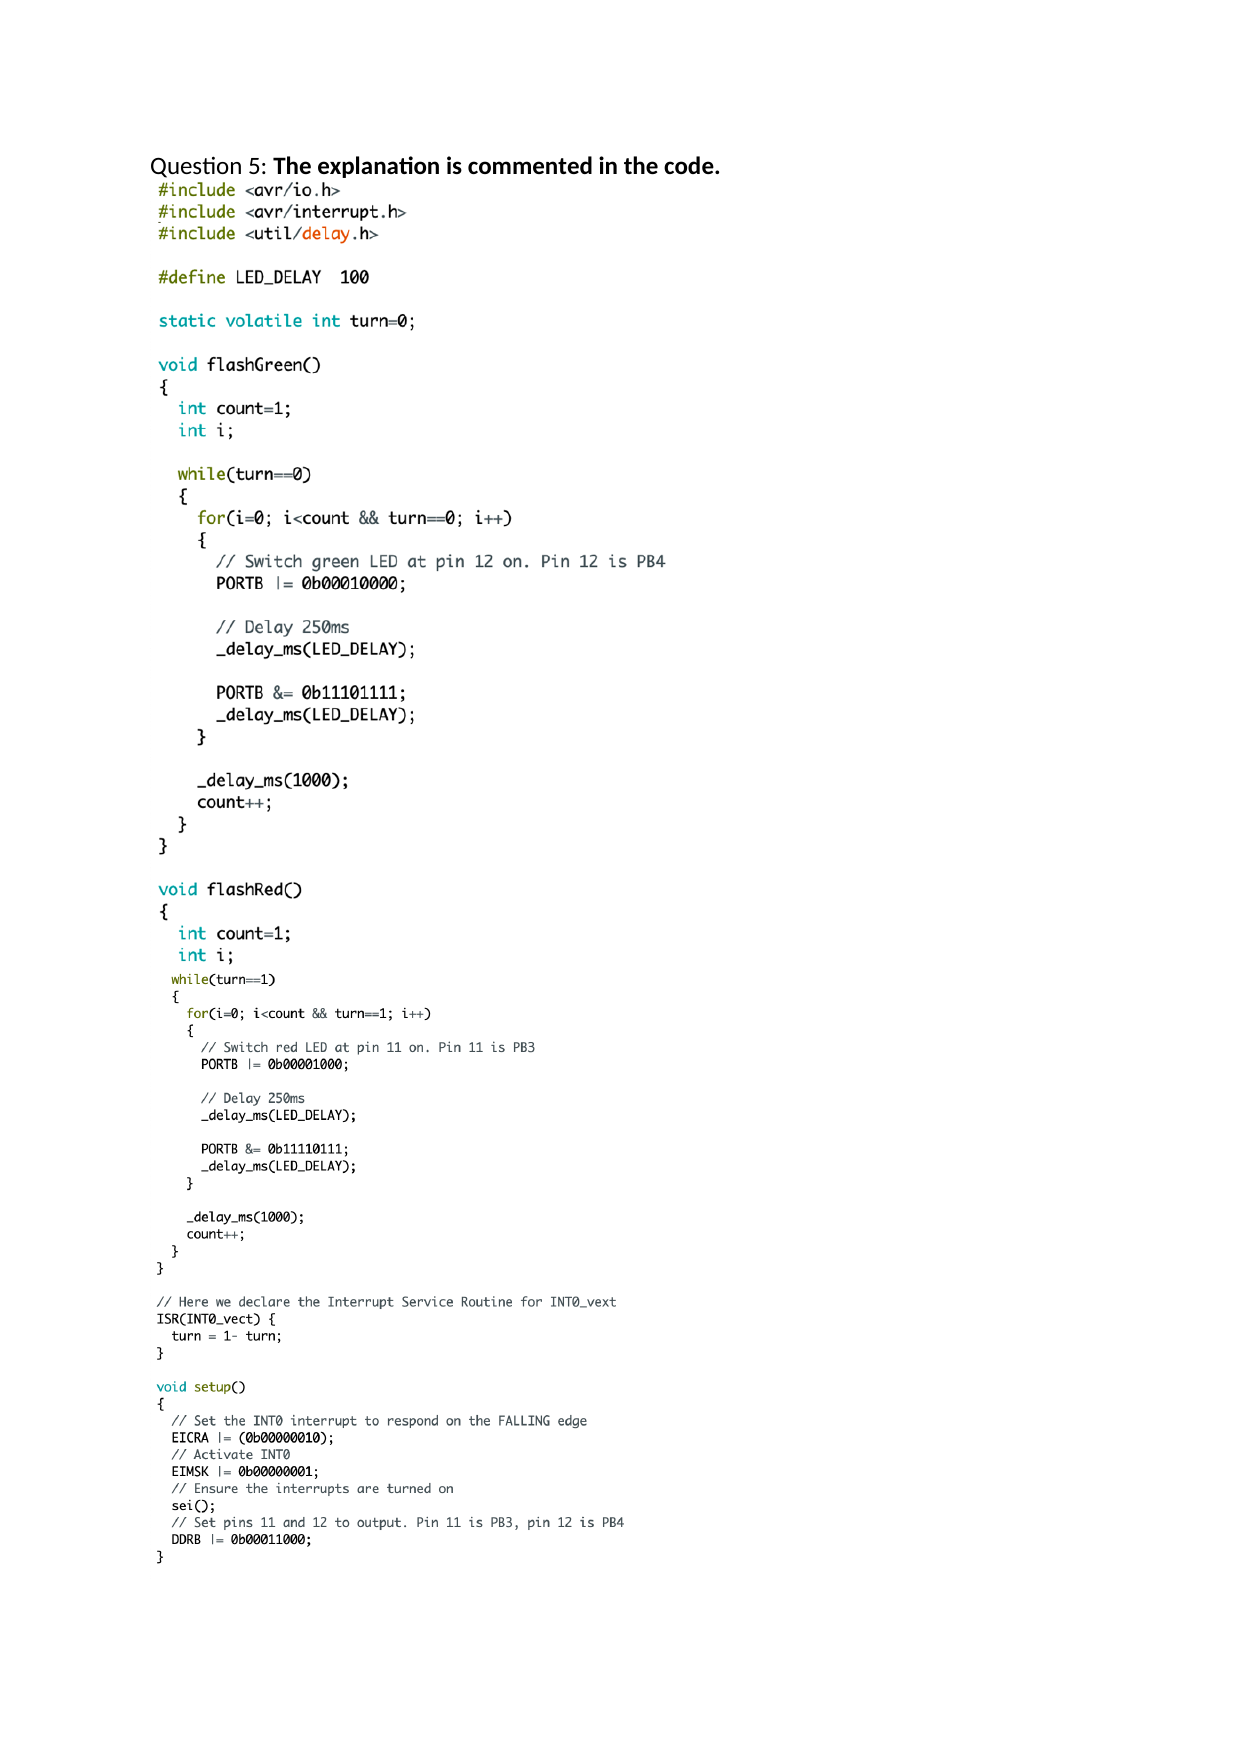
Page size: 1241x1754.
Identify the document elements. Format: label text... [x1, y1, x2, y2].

text Question 5: The explanation is commented in the code. [150, 150, 1090, 181]
picture [150, 180, 699, 1581]
